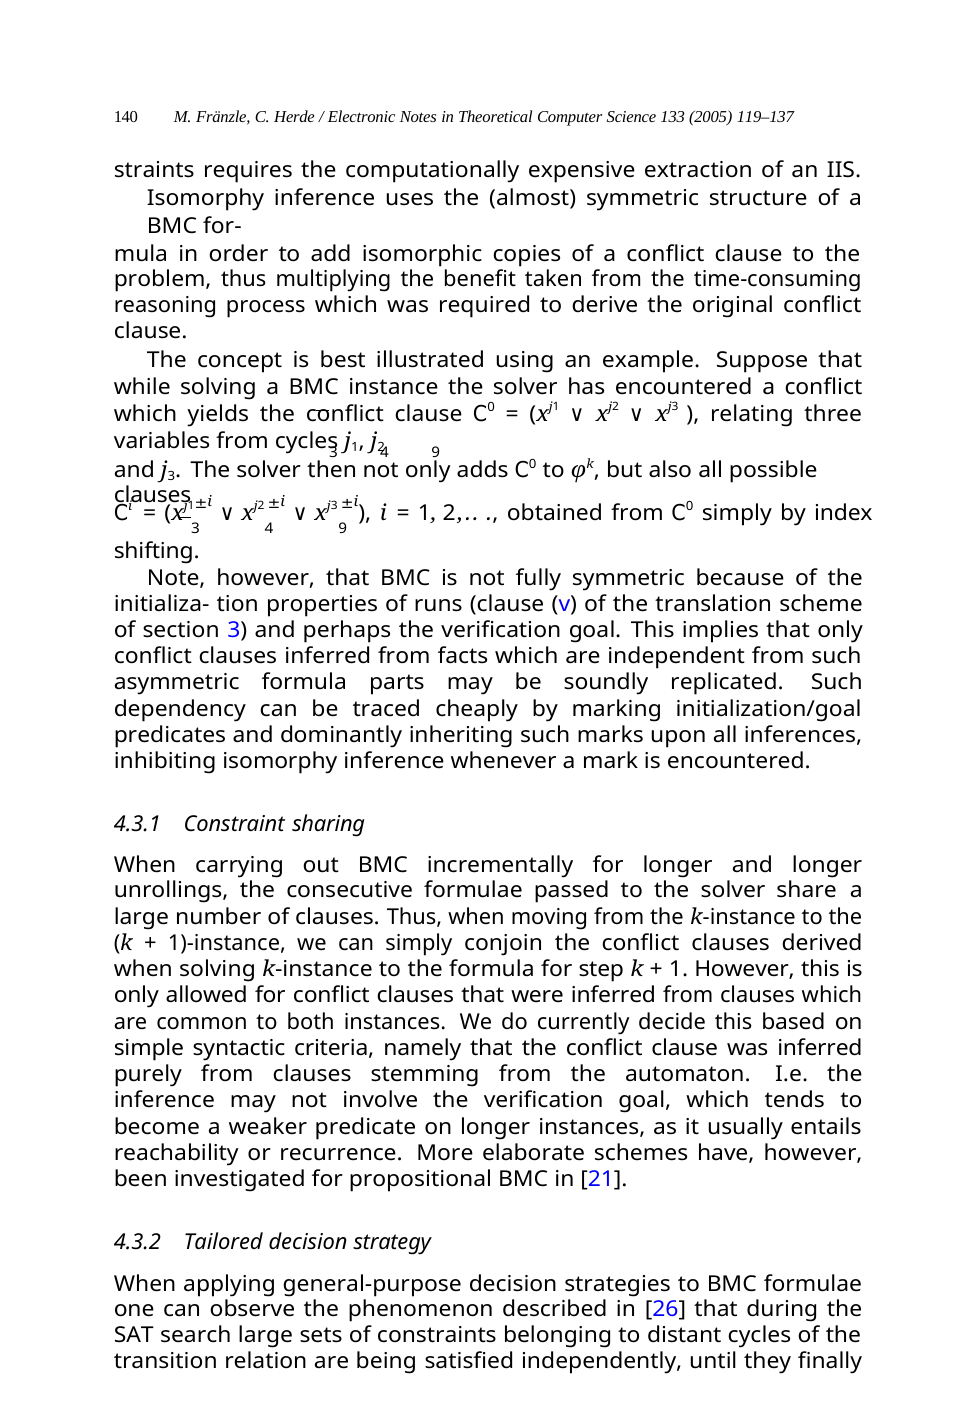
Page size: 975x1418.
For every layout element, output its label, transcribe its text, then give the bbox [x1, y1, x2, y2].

text straints requires the computationally expensive extraction of an IIS. Isomorphy inference uses the (almost) symmetric structure of a BMC for- [113, 155, 862, 240]
text Ci = (xj1±i ∨ xj2 ±i ∨ xj3 ±i), i = 1, 2,.. ., obtained from C0 simply by index [113, 508, 742, 524]
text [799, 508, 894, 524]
list Constraint sharing [113, 808, 894, 837]
text mula in order to add isomorphic copies of a conflict clause to the problem, thus multiplying the benefit taken from the time-consuming reasoning process which was required to derive the original conflict clause. [113, 240, 862, 345]
text shifting. [113, 537, 894, 564]
list Tailored decision strategy [113, 1226, 894, 1256]
text The concept is best illustrated using an example. Suppose that while solving a BMC instance the solver has encountered a conflict which yields the conflict clause C0 = (xj1 ∨ xj2 ∨ xj3 ), relating three variables from cycles j1, j2 [113, 345, 862, 454]
text When carrying out BMC incrementally for longer and longer unrollings, the consecutive formulae passed to the solver share a large number of clauses. Thus, when moving from the k-instance to the (k + 1)-instance, we can simply conjoin the conflict clauses derived when solving k-instance to the formula for step k + 1. However, this is only allowed for conflict clauses that were inferred from clauses which are common to both instances. We do currently decide this based on simple syntactic criteria, namely that the conflict clause was inferred purely from clauses stemming from the automaton. I.e. the inference may not involve the verification goal, which tends to become a weaker predicate on longer instances, as it usually entails reachability or recurrence. More elaborate schemes have, however, been investigated for propositional BMC in [21]. [113, 852, 863, 1193]
text Note, however, that BMC is not fully symmetric because of the initializa- tion properties of runs (clause (v) of the translation scheme of section 3) and perhaps the verification goal. This implies that only conflict clauses inferred from facts which are independent from such asymmetric formula parts may be soundly replicated. Such dependency can be traced cheaply by marking initialization/goal predicates and dominantly inheriting such marks upon all inferences, inhibiting isomorphy inference whenever a mark is encountered. [113, 565, 863, 775]
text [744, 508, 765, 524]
text 3 4 9 [191, 524, 894, 537]
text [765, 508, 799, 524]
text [113, 1270, 862, 1375]
text and j3. The solver then not only adds C0 to φk, but also all possible clauses [113, 458, 894, 508]
